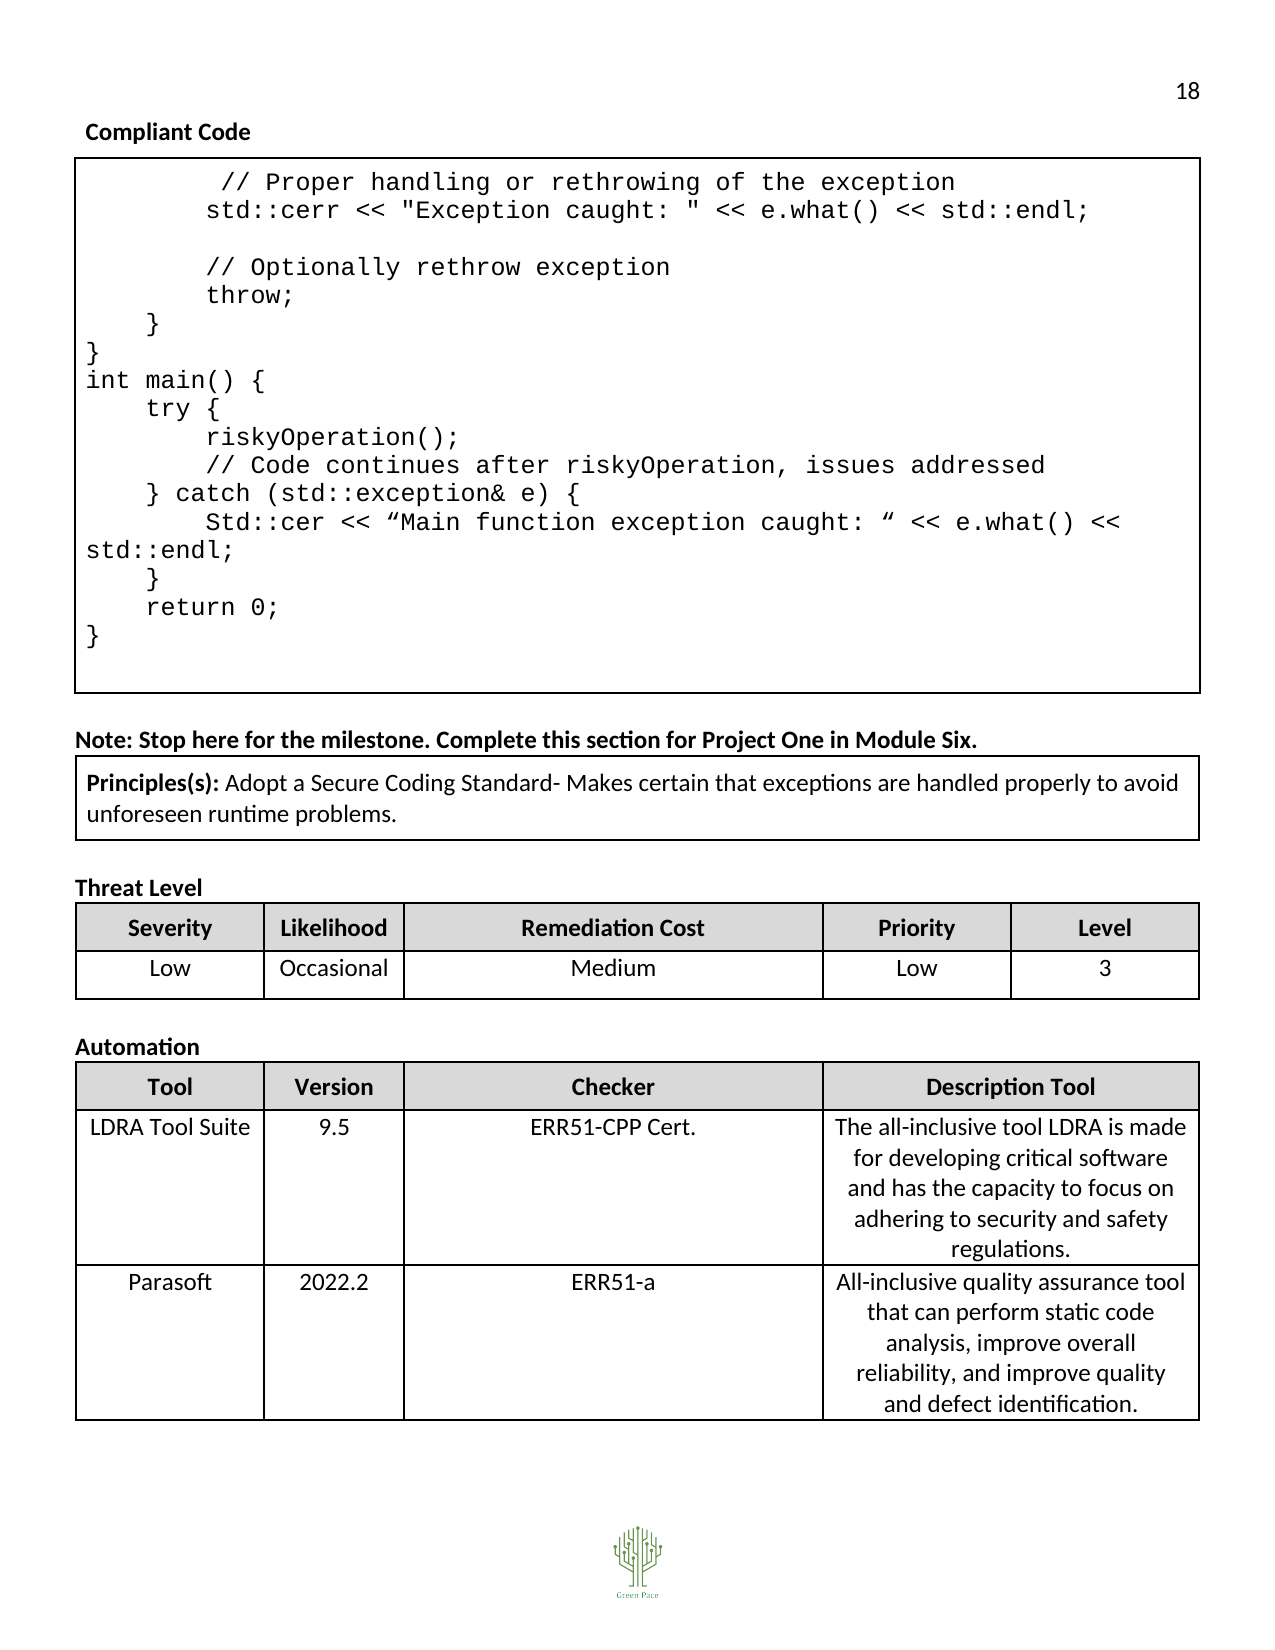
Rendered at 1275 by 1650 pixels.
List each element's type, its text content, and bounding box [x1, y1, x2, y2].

table_cell Parasoft [77, 1266, 263, 1418]
table_header Priority [824, 904, 1010, 950]
table_cell Occasional [265, 952, 403, 998]
table_cell All-inclusive quality assurance tool that can perform static code analysis, improve overall reliability, and improve quality and defect identification. [824, 1266, 1198, 1418]
table_header Severity [77, 904, 263, 950]
table_header Likelihood [265, 904, 403, 950]
table_cell 2022.2 [265, 1266, 403, 1418]
text Threat Level [75, 872, 1200, 902]
table_cell ERR51-a [405, 1266, 822, 1418]
table_header Principles(s): Adopt a Secure Coding Standard- Makes certain that exceptions are handled properly to avoid unforeseen runtime problems. [77, 757, 1198, 839]
table_header Version [265, 1063, 403, 1109]
table_cell 3 [1012, 952, 1198, 998]
text Automation [75, 1031, 1200, 1061]
table_cell Low [824, 952, 1010, 998]
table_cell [76, 159, 1199, 692]
table_header Remediation Cost [405, 904, 822, 950]
table_header Checker [405, 1063, 822, 1109]
table_cell The all-inclusive tool LDRA is made for developing critical software and has the capacity to focus on adhering to security and safety regulations. [824, 1111, 1198, 1264]
table_cell ERR51-CPP Cert. [405, 1111, 822, 1264]
table_cell Medium [405, 952, 822, 998]
table_header Tool [77, 1063, 263, 1109]
table_cell 9.5 [265, 1111, 403, 1264]
picture [605, 1521, 670, 1606]
table_header Compliant Code [75, 106, 1200, 157]
table_cell LDRA Tool Suite [77, 1111, 263, 1264]
table_cell Low [77, 952, 263, 998]
text Note: Stop here for the milestone. Complete this section for Project One in Module Six. [75, 724, 1200, 755]
table_header Level [1012, 904, 1198, 950]
table_header Description Tool [824, 1063, 1198, 1109]
